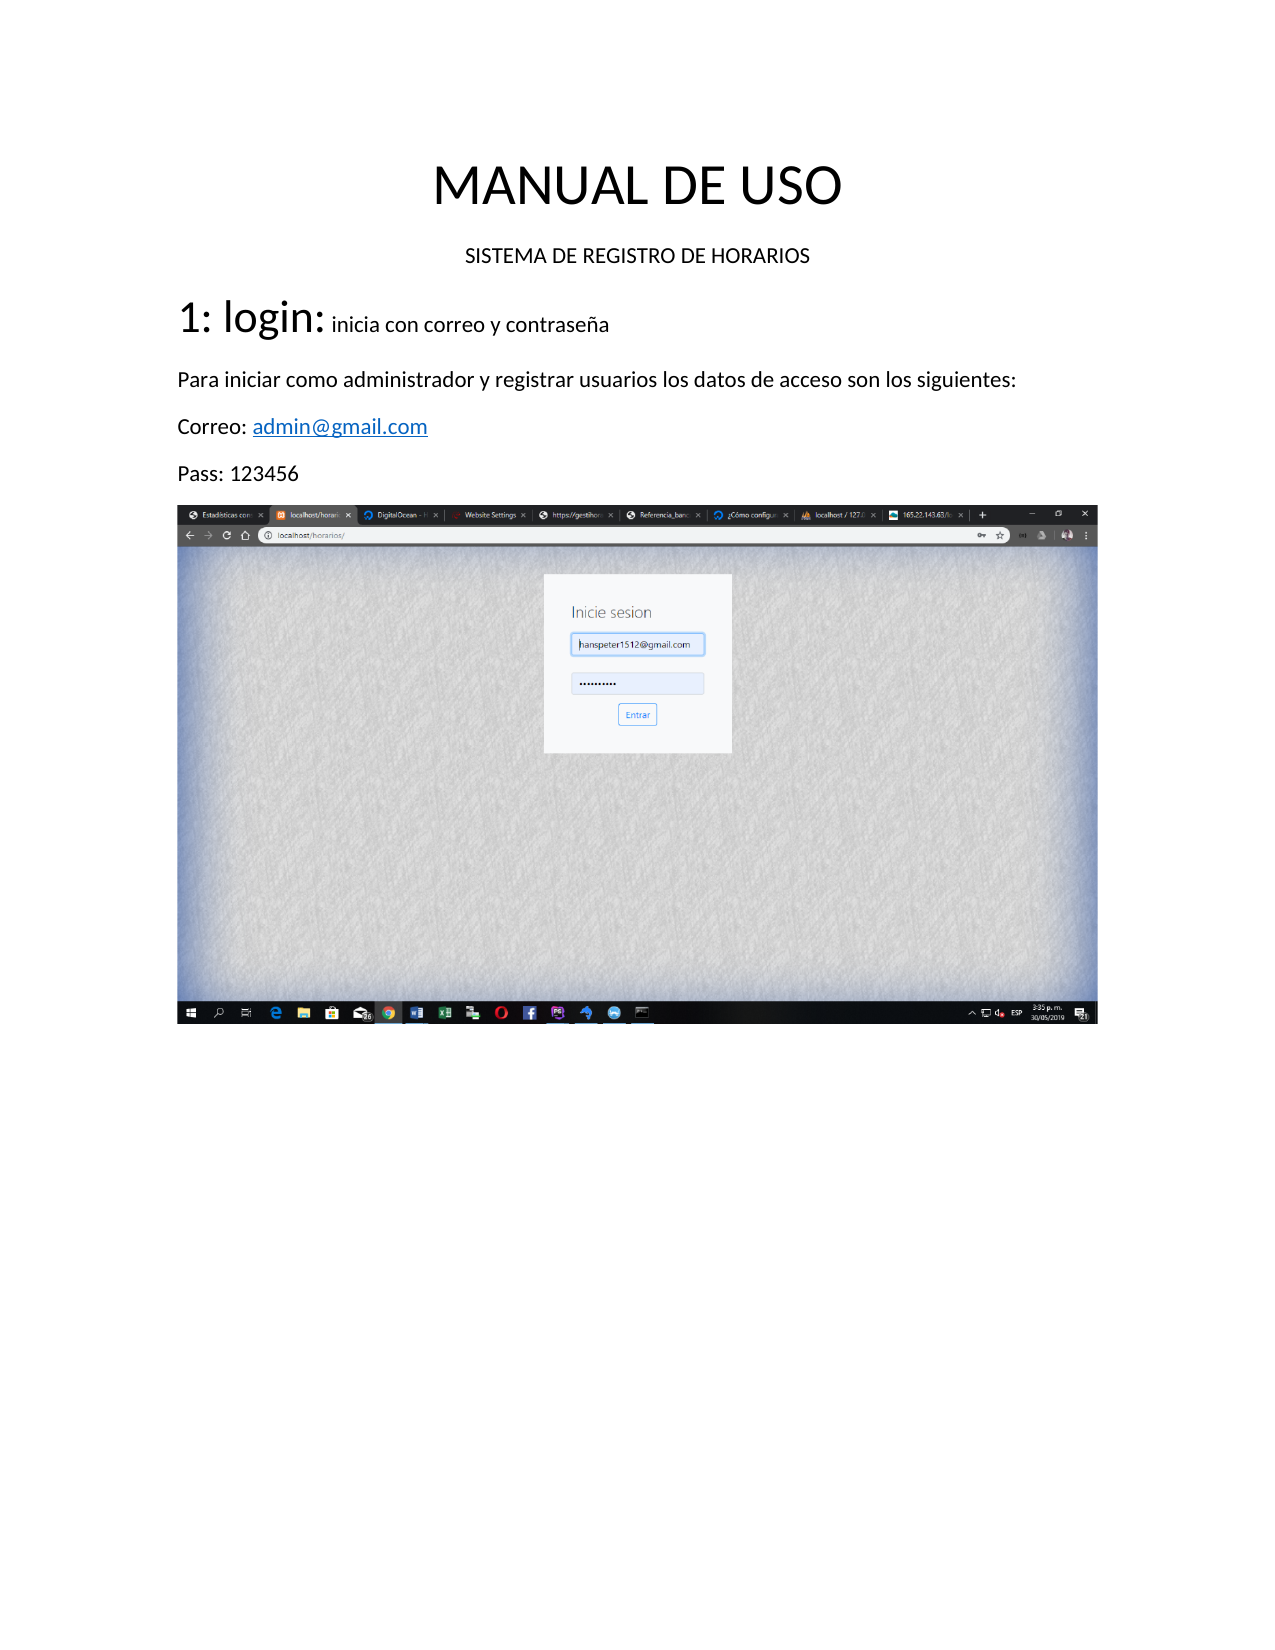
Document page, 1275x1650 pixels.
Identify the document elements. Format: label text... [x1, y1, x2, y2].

text Correo: admin@gmail.com [177, 412, 1098, 440]
text 1: login: inicia con correo y contraseña [177, 288, 1098, 344]
text Para iniciar como administrador y registrar usuarios los datos de acceso son los siguientes: [177, 365, 1098, 393]
text MANUAL DE USO [177, 148, 1098, 219]
picture [177, 505, 1098, 1024]
text SISTEMA DE REGISTRO DE HORARIOS [177, 241, 1098, 269]
text Pass: 123456 [177, 459, 1098, 487]
